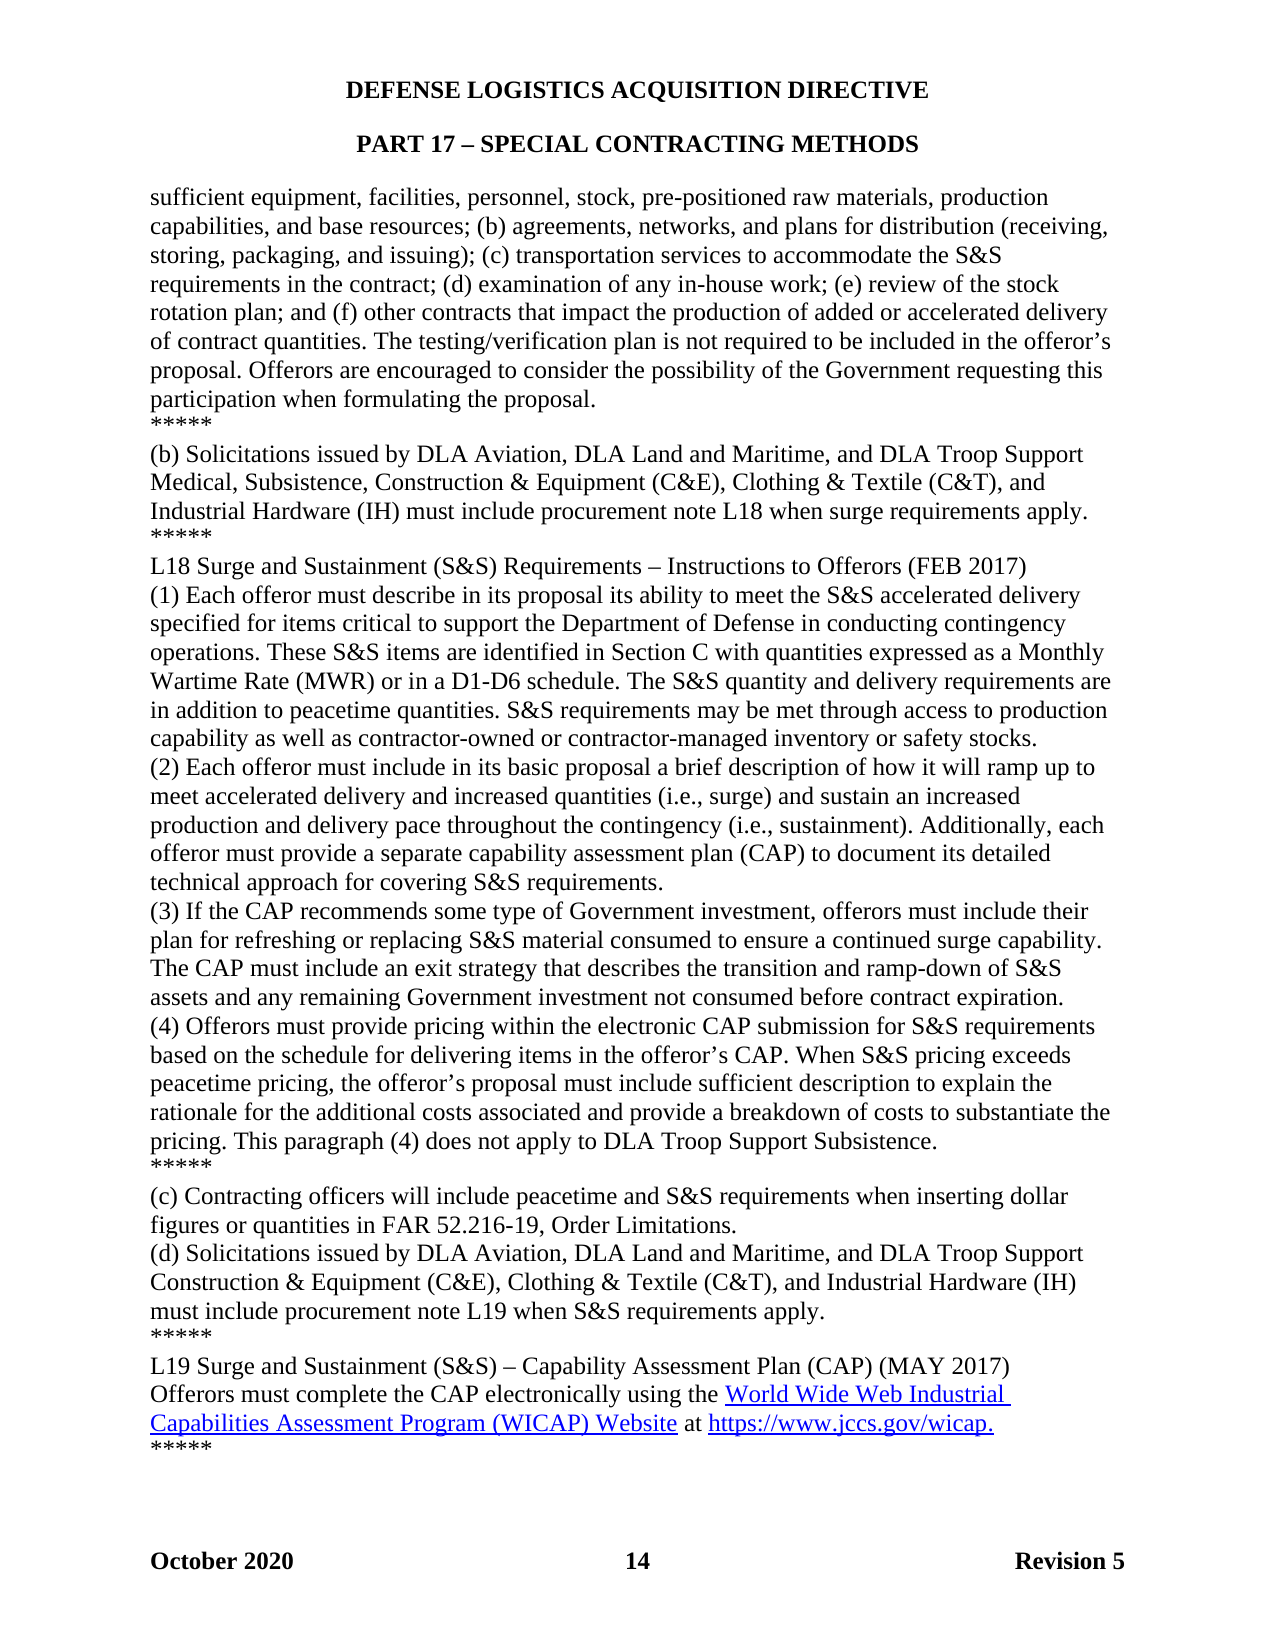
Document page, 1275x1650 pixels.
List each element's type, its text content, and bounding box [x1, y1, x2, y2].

text (2) Each offeror must include in its basic proposal a brief description of how it will ramp up to meet accelerated delivery and increased quantities (i.e., surge) and sustain an increased production and delivery pace throughout the contingency (i.e., sustainment). Additionally, each offeror must provide a separate capability assessment plan (CAP) to document its detailed technical approach for covering S&S requirements. [150, 752, 1125, 896]
text ***** [150, 1155, 1125, 1181]
text (1) Each offeror must describe in its proposal its ability to meet the S&S accelerated delivery specified for items critical to support the Department of Defense in conducting contingency operations. These S&S items are identified in Section C with quantities expressed as a Monthly Wartime Rate (MWR) or in a D1-D6 schedule. The S&S quantity and delivery requirements are in addition to peacetime quantities. S&S requirements may be met through access to production capability as well as contractor-owned or contractor-managed inventory or safety stocks. [150, 580, 1125, 752]
text ***** [150, 412, 1125, 439]
text (3) If the CAP recommends some type of Government investment, offerors must include their plan for refreshing or replacing S&S material consumed to ensure a continued surge capability. The CAP must include an exit strategy that describes the transition and ramp-down of S&S assets and any remaining Government investment not consumed before contract expiration. [150, 896, 1125, 1011]
text ***** [150, 1325, 1125, 1351]
text ***** [150, 1437, 1125, 1463]
text ***** [150, 525, 1125, 551]
text (4) Offerors must provide pricing within the electronic CAP submission for S&S requirements based on the schedule for delivering items in the offeror’s CAP. When S&S pricing exceeds peacetime pricing, the offeror’s proposal must include sufficient description to explain the rationale for the additional costs associated and provide a breakdown of costs to substantiate the pricing. This paragraph (4) does not apply to DLA Troop Support Subsistence. [150, 1011, 1125, 1155]
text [150, 182, 1125, 412]
list (b) Solicitations issued by DLA Aviation, DLA Land and Maritime, and DLA Troop Support Medical, Subsistence, Construction & Equipment (C&E), Clothing & Textile (C&T), and Industrial Hardware (IH) must include procurement note L18 when surge requirements apply. [150, 439, 1125, 525]
text L18 Surge and Sustainment (S&S) Requirements – Instructions to Offerors (FEB 2017) [150, 551, 1125, 580]
list (c) Contracting officers will include peacetime and S&S requirements when inserting dollar figures or quantities in FAR 52.216-19, Order Limitations. [150, 1181, 1125, 1238]
text L19 Surge and Sustainment (S&S) – Capability Assessment Plan (CAP) (MAY 2017) [150, 1351, 1125, 1379]
text Offerors must complete the CAP electronically using the World Wide Web Industrial Capabilities Assessment Program (WICAP) Website at https://www.jccs.gov/wicap. [150, 1379, 1125, 1437]
list (d) Solicitations issued by DLA Aviation, DLA Land and Maritime, and DLA Troop Support Construction & Equipment (C&E), Clothing & Textile (C&T), and Industrial Hardware (IH) must include procurement note L19 when S&S requirements apply. [150, 1238, 1125, 1325]
